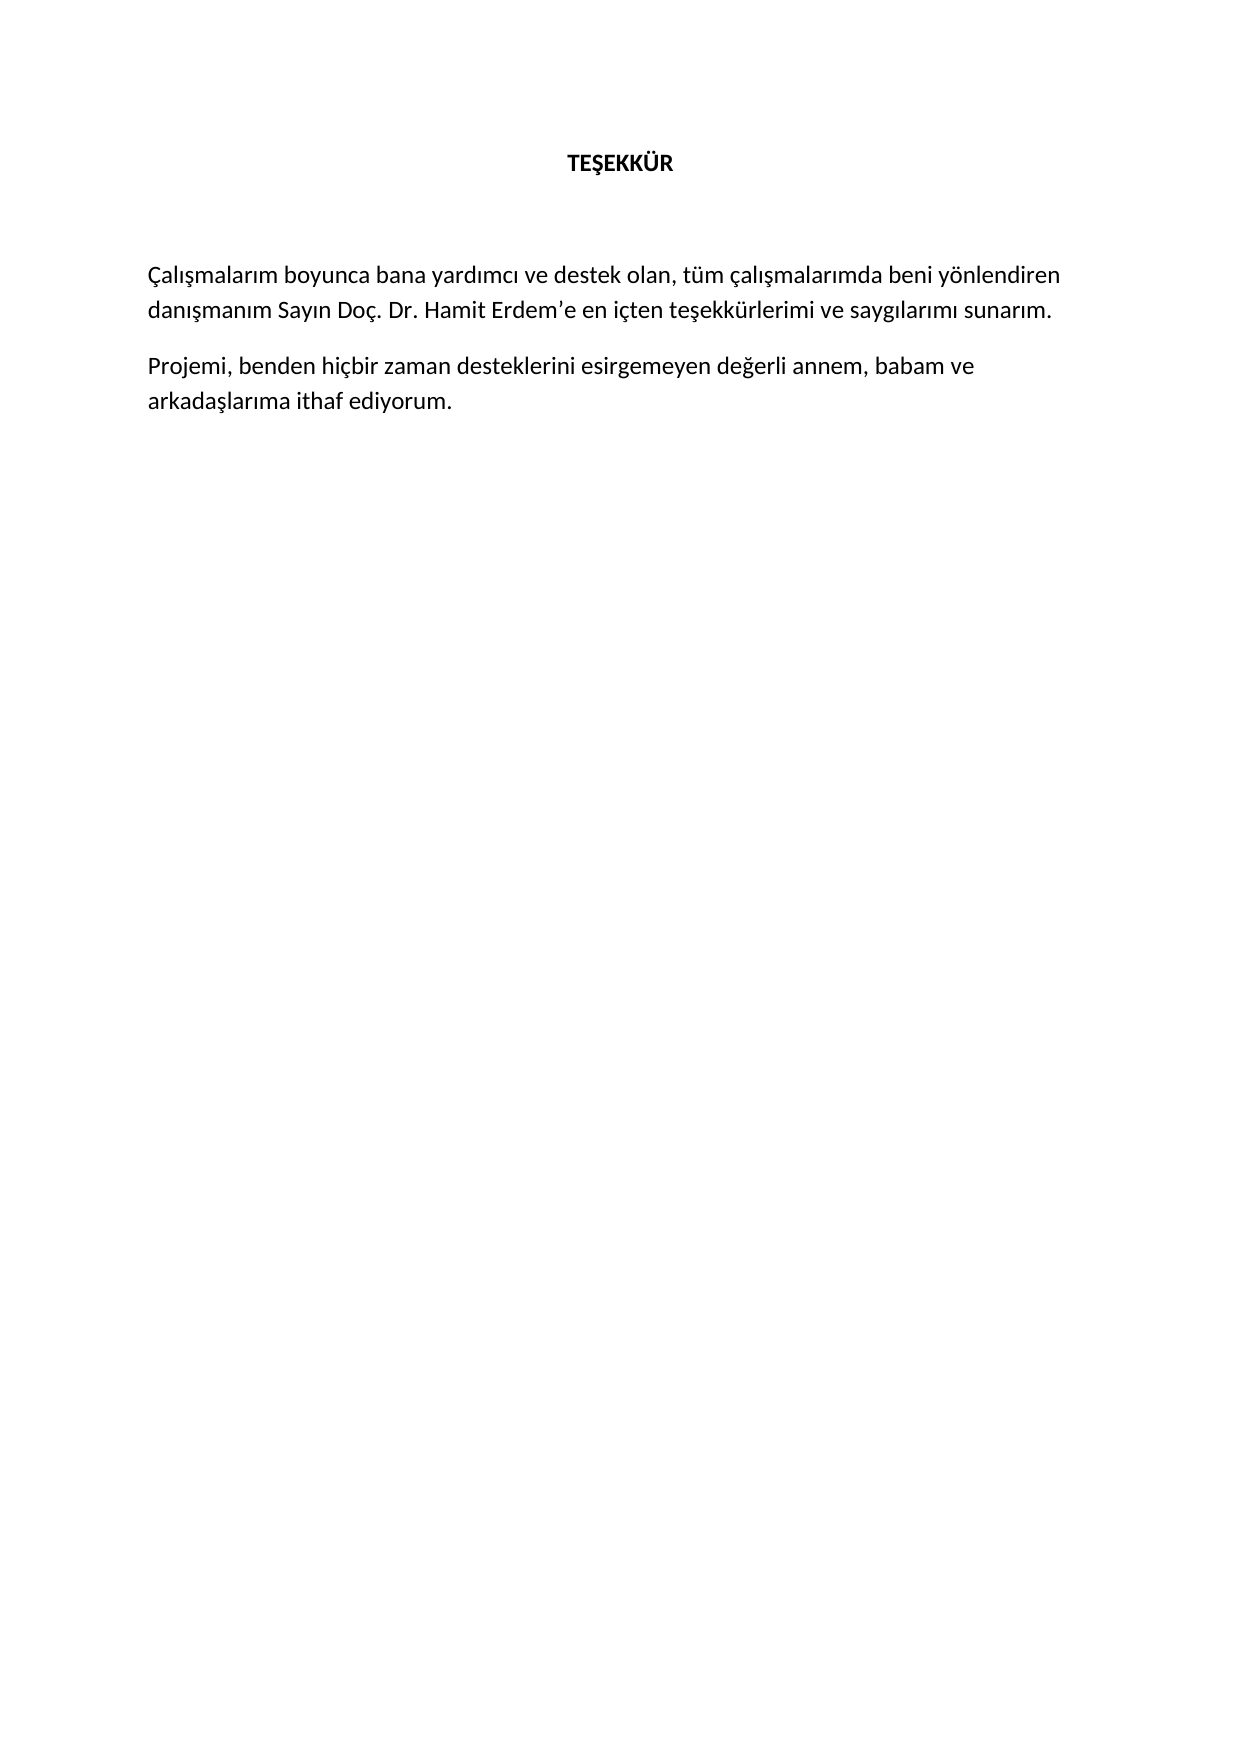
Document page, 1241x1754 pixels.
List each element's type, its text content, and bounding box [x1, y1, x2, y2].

text Projemi, benden hiçbir zaman desteklerini esirgemeyen değerli annem, babam ve arkadaşlarıma ithaf ediyorum. [148, 350, 1093, 416]
text Çalışmalarım boyunca bana yardımcı ve destek olan, tüm çalışmalarımda beni yönlendiren danışmanım Sayın Doç. Dr. Hamit Erdem’e en içten teşekkürlerimi ve saygılarımı sunarım. [148, 259, 1093, 325]
text TEŞEKKÜR [148, 148, 1093, 178]
